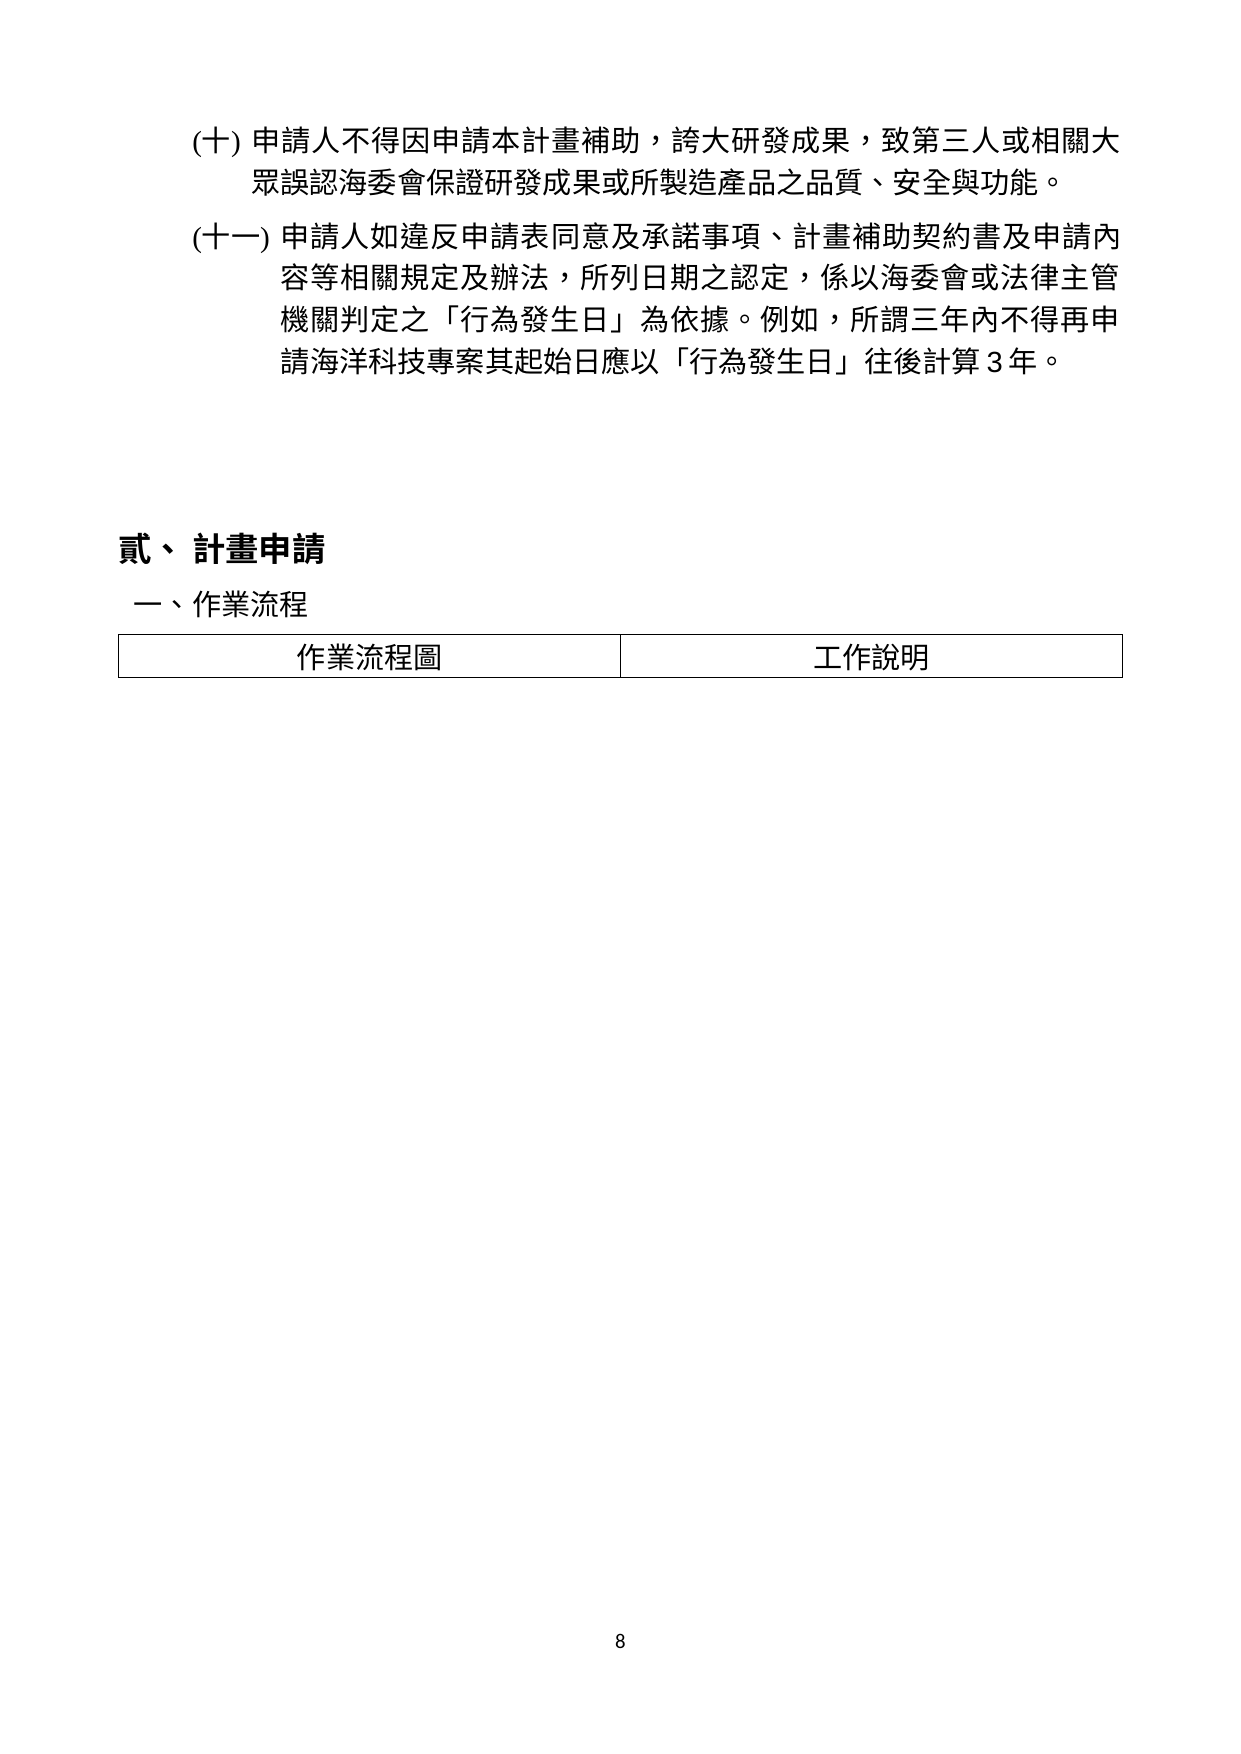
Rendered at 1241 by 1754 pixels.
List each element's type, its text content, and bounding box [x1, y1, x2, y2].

list 計畫申請 [118, 523, 1122, 571]
list 申請人不得因申請本計畫補助，誇大研發成果，致第三人或相關大眾誤認海委會保證研發成果或所製造產品之品質、安全與功能。 [192, 118, 1122, 201]
table_header 工作說明 [621, 635, 1122, 677]
table_header 作業流程圖 [119, 635, 620, 677]
list 申請人如違反申請表同意及承諾事項、計畫補助契約書及申請內容等相關規定及辦法，所列日期之認定，係以海委會或法律主管機關判定之「行為發生日」為依據。例如，所謂三年內不得再申請海洋科技專案其起始日應以「行為發生日」往後計算3年。 [192, 214, 1122, 381]
list 作業流程 [133, 582, 1122, 624]
